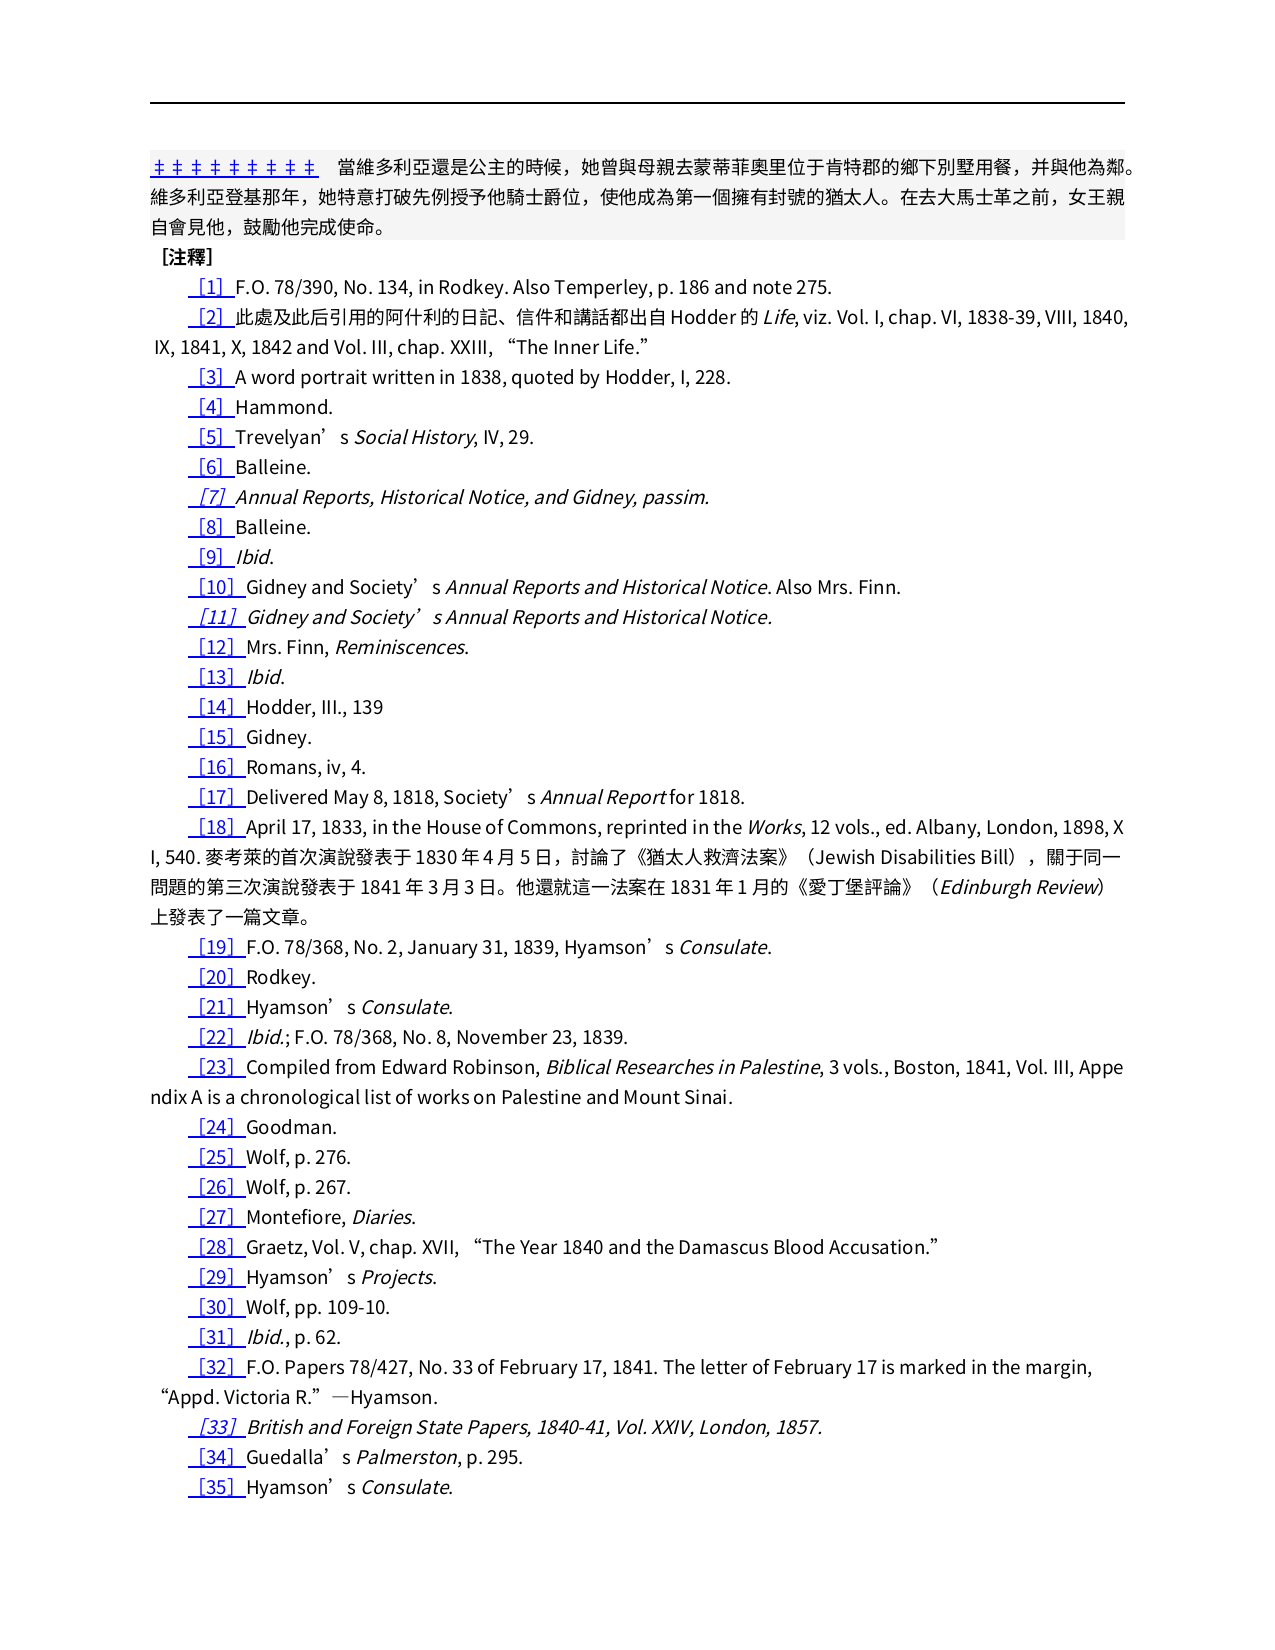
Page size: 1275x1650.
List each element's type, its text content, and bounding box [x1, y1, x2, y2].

text ［16］Romans, iv, 4. [150, 750, 1125, 780]
text ［32］F.O. Papers 78/427, No. 33 of February 17, 1841. The letter of February 17 is marked in the margin, “Appd. Victoria R.”—Hyamson. [150, 1350, 1125, 1410]
text ［4］Hammond. [150, 390, 1125, 420]
text ［25］Wolf, p. 276. [150, 1140, 1125, 1170]
text ［2］此處及此后引用的阿什利的日記、信件和講話都出自Hodder的Life, viz. Vol. I, chap. VI, 1838-39, VIII, 1840, IX, 1841, X, 1842 and Vol. III, chap. XXIII, “The Inner Life.” [150, 300, 1125, 360]
text ［30］Wolf, pp. 109-10. [150, 1290, 1125, 1320]
text ［20］Rodkey. [150, 960, 1125, 990]
text ［17］Delivered May 8, 1818, Society’s Annual Report for 1818. [150, 780, 1125, 810]
text ［28］Graetz, Vol. V, chap. XVII, “The Year 1840 and the Damascus Blood Accusation.” [150, 1230, 1125, 1260]
text ‡‡‡‡‡‡‡‡‡ 當維多利亞還是公主的時候，她曾與母親去蒙蒂菲奧里位于肯特郡的鄉下別墅用餐，并與他為鄰。維多利亞登基那年，她特意打破先例授予他騎士爵位，使他成為第一個擁有封號的猶太人。在去大馬士革之前，女王親自會見他，鼓勵他完成使命。 [150, 150, 1125, 240]
text ［15］Gidney. [150, 720, 1125, 750]
text ［34］Guedalla’s Palmerston, p. 295. [150, 1440, 1125, 1470]
text ［31］Ibid., p. 62. [150, 1320, 1125, 1350]
text ［8］Balleine. [150, 510, 1125, 540]
text ［6］Balleine. [150, 450, 1125, 480]
text ［11］Gidney and Society’s Annual Reports and Historical Notice. [150, 600, 1125, 630]
text ［26］Wolf, p. 267. [150, 1170, 1125, 1200]
text ［35］Hyamson’s Consulate. [150, 1470, 1125, 1500]
text ［22］Ibid.; F.O. 78/368, No. 8, November 23, 1839. [150, 1020, 1125, 1050]
text ［7］Annual Reports, Historical Notice, and Gidney, passim. [150, 480, 1125, 510]
text ［9］Ibid. [150, 540, 1125, 570]
text ［27］Montefiore, Diaries. [150, 1200, 1125, 1230]
text ［3］A word portrait written in 1838, quoted by Hodder, I, 228. [150, 360, 1125, 390]
text ［21］Hyamson’s Consulate. [150, 990, 1125, 1020]
text ［12］Mrs. Finn, Reminiscences. [150, 630, 1125, 660]
text ［18］April 17, 1833, in the House of Commons, reprinted in the Works, 12 vols., ed. Albany, London, 1898, XI, 540. 麥考萊的首次演說發表于1830年4月5日，討論了《猶太人救濟法案》（Jewish Disabilities Bill），關于同一問題的第三次演說發表于1841年3月3日。他還就這一法案在1831年1月的《愛丁堡評論》（Edinburgh Review）上發表了一篇文章。 [150, 810, 1125, 930]
text ［23］Compiled from Edward Robinson, Biblical Researches in Palestine, 3 vols., Boston, 1841, Vol. III, Appendix A is a chronological list of works on Palestine and Mount Sinai. [150, 1050, 1125, 1110]
text ［10］Gidney and Society’s Annual Reports and Historical Notice. Also Mrs. Finn. [150, 570, 1125, 600]
text ［19］F.O. 78/368, No. 2, January 31, 1839, Hyamson’s Consulate. [150, 930, 1125, 960]
text ［13］Ibid. [150, 660, 1125, 690]
text ［33］British and Foreign State Papers, 1840-41, Vol. XXIV, London, 1857. [150, 1410, 1125, 1440]
text ［29］Hyamson’s Projects. [150, 1260, 1125, 1290]
text ［14］Hodder, III., 139 [150, 690, 1125, 720]
text ［注釋］ [150, 240, 1125, 270]
text ［5］Trevelyan’s Social History, IV, 29. [150, 420, 1125, 450]
text ［24］Goodman. [150, 1110, 1125, 1140]
text ［1］F.O. 78/390, No. 134, in Rodkey. Also Temperley, p. 186 and note 275. [150, 270, 1125, 300]
